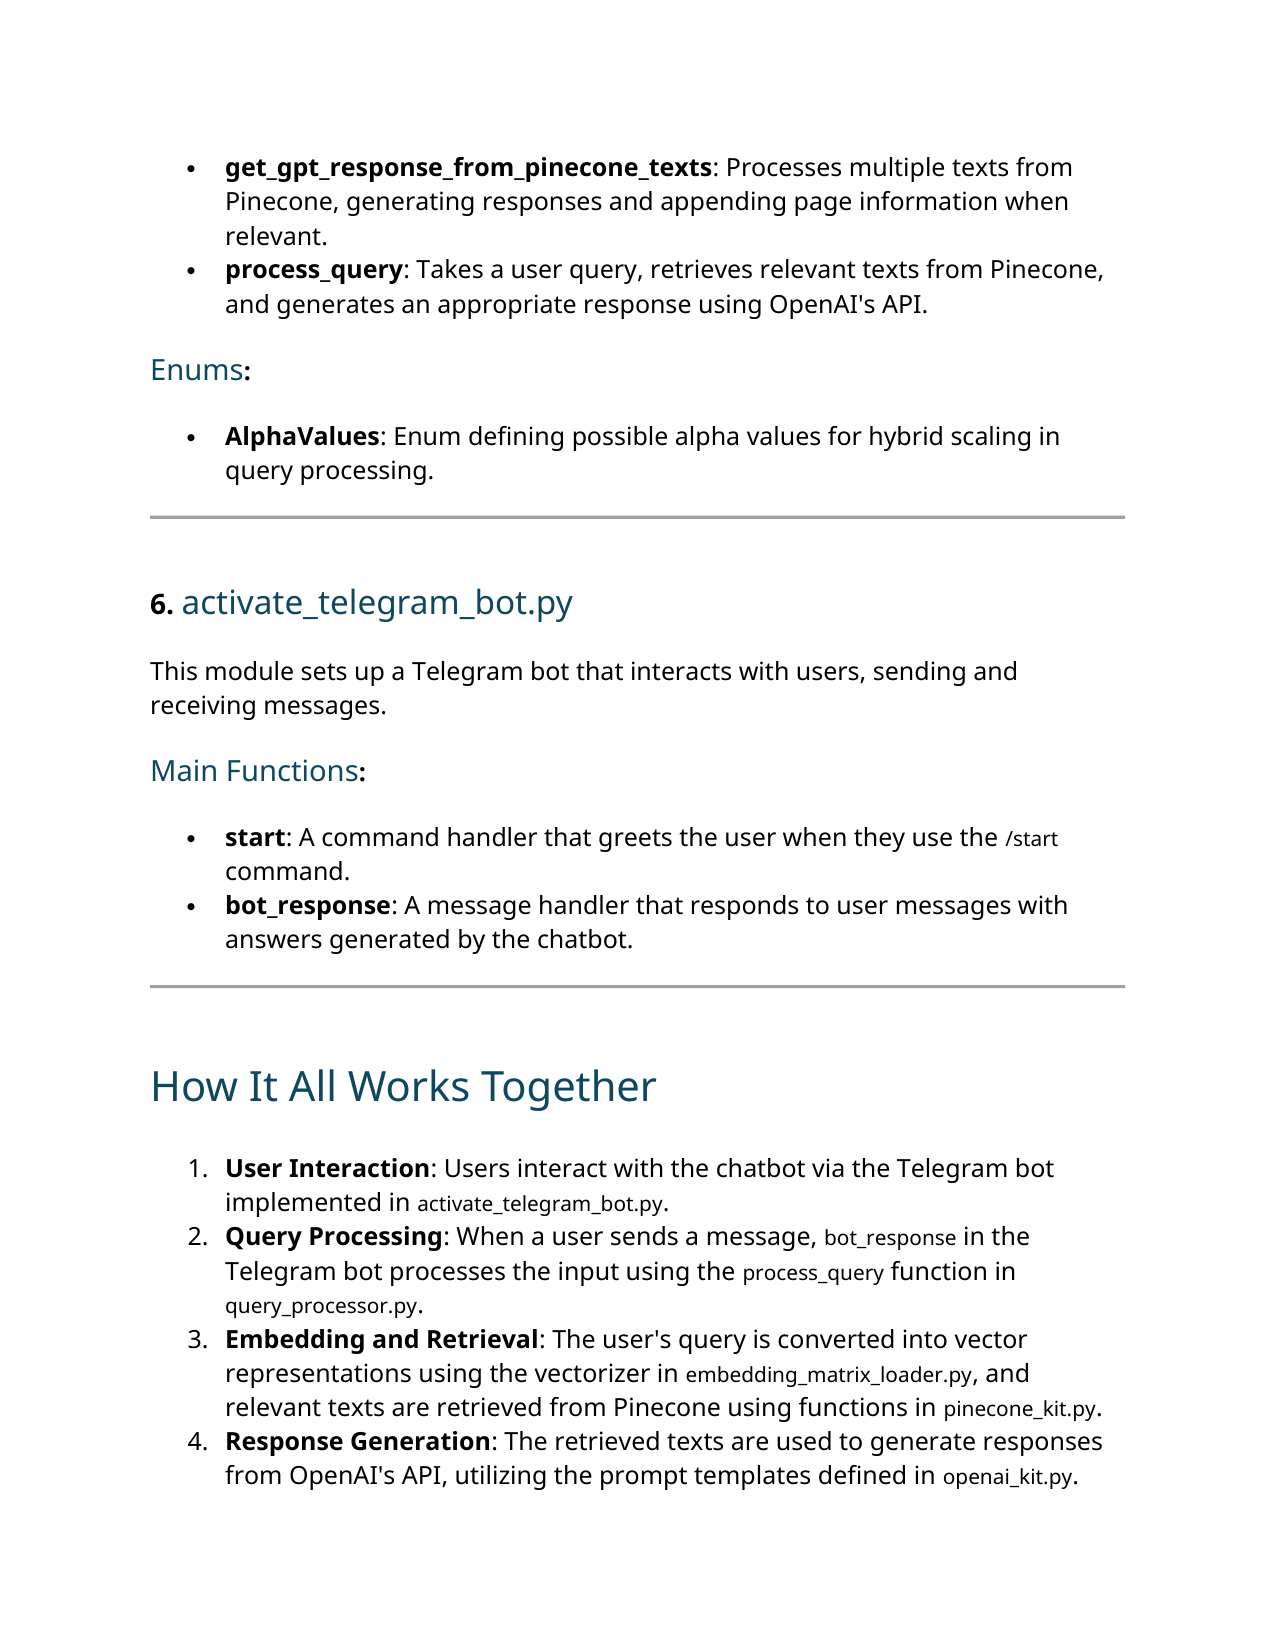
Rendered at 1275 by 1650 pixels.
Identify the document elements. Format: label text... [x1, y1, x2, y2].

text Main Functions: [150, 751, 1125, 790]
list bot_response: A message handler that responds to user messages with answers generated by the chatbot. [187, 888, 1125, 956]
text This module sets up a Telegram bot that interacts with users, sending and receiving messages. [150, 653, 1125, 722]
list Embedding and Retrieval: The user's query is converted into vector representations using the vectorizer in embedding_matrix_loader.py, and relevant texts are retrieved from Pinecone using functions in pinecone_kit.py. [187, 1321, 1125, 1423]
list start: A command handler that greets the user when they use the /start command. [187, 819, 1125, 888]
list get_gpt_response_from_pinecone_texts: Processes multiple texts from Pinecone, generating responses and appending page information when relevant. [187, 150, 1125, 252]
list AlphaValues: Enum defining possible alpha values for hybrid scaling in query processing. [187, 418, 1125, 486]
list Response Generation: The retrieved texts are used to generate responses from OpenAI's API, utilizing the prompt templates defined in openai_kit.py. [187, 1423, 1125, 1492]
subtitle How It All Works Together [150, 1057, 1125, 1113]
list process_query: Takes a user query, retrieves relevant texts from Pinecone, and generates an appropriate response using OpenAI's API. [187, 252, 1125, 320]
list User Interaction: Users interact with the chatbot via the Telegram bot implemented in activate_telegram_bot.py. [187, 1151, 1125, 1219]
list Query Processing: When a user sends a message, bot_response in the Telegram bot processes the input using the process_query function in query_processor.py. [187, 1219, 1125, 1321]
text 6. activate_telegram_bot.py [150, 579, 1125, 624]
text Enums: [150, 349, 1125, 389]
